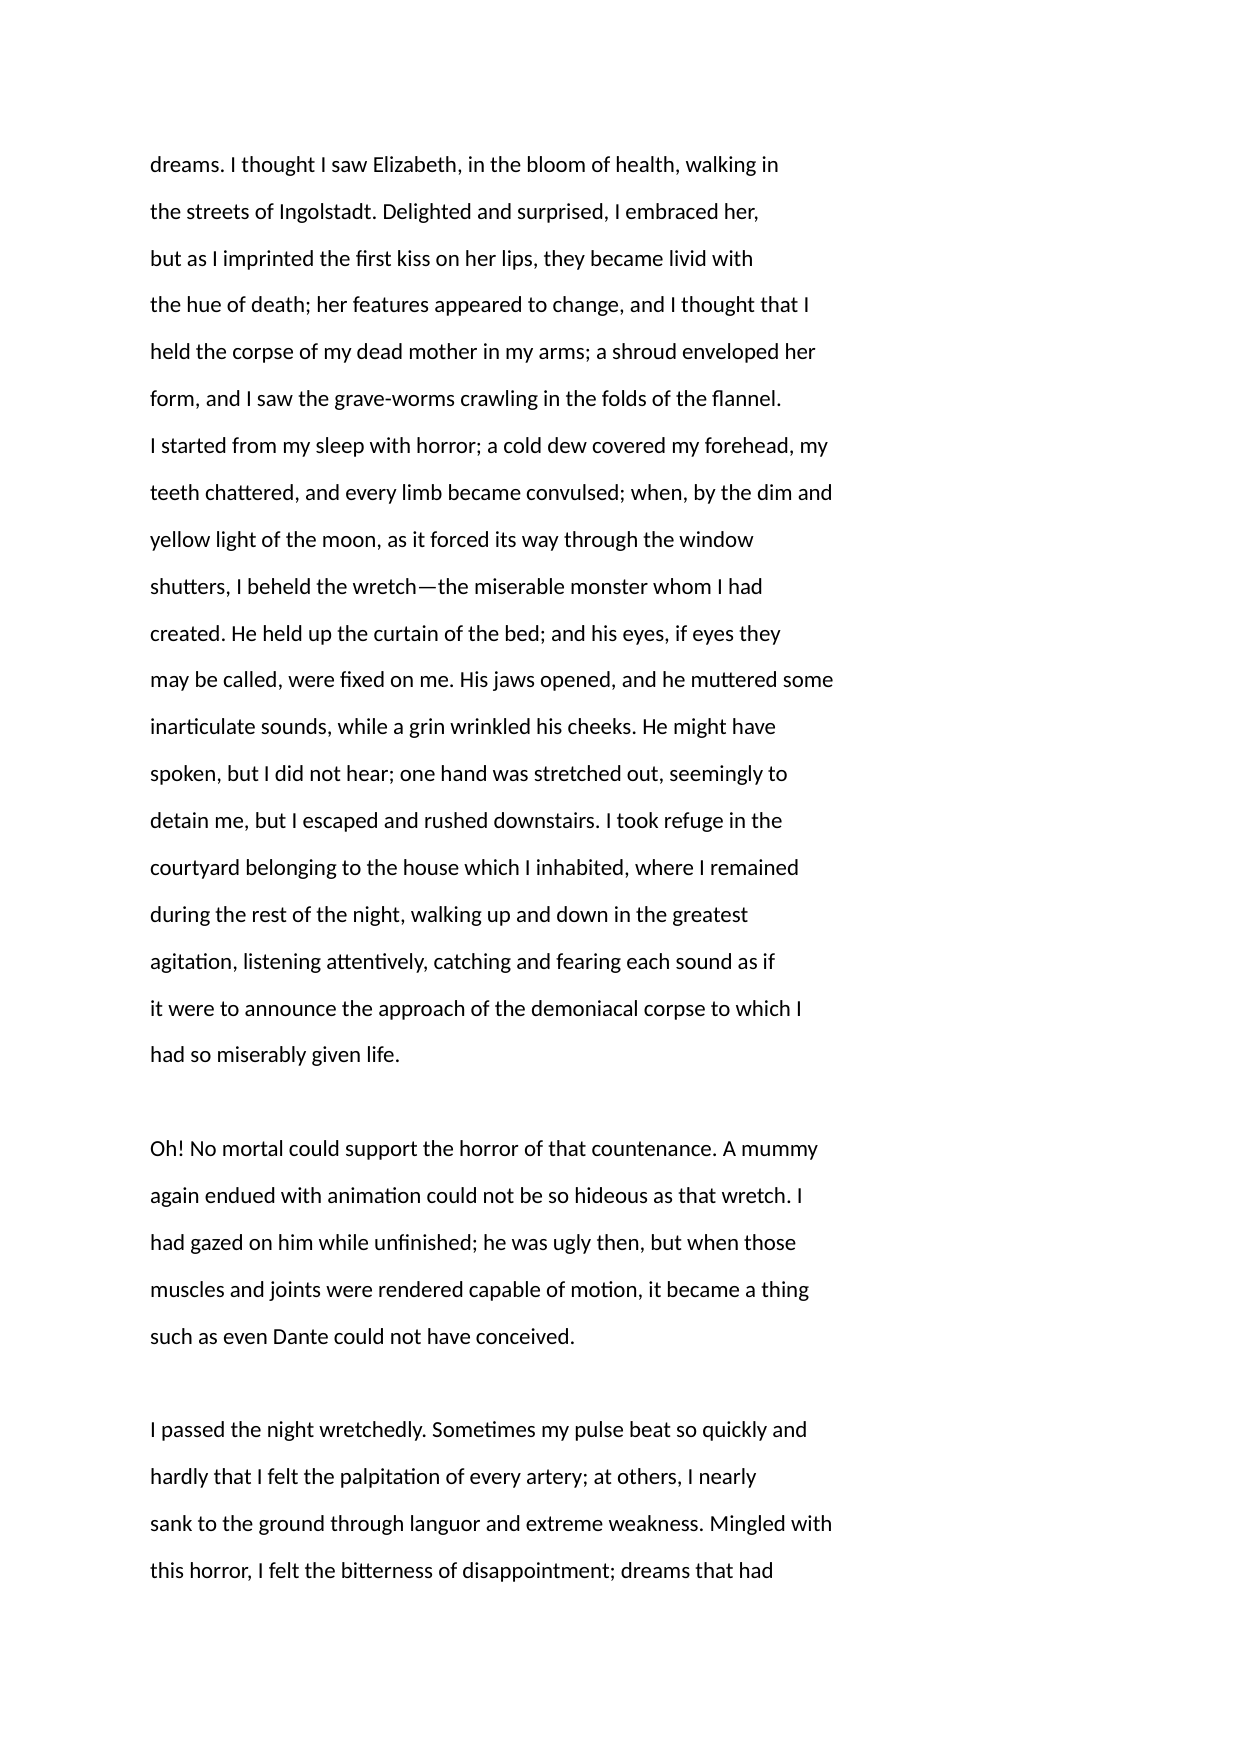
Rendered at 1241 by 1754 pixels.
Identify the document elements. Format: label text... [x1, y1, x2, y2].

text the hue of death; her features appeared to change, and I thought that I [150, 291, 1090, 319]
text had gazed on him while unfinished; he was ugly then, but when those [150, 1228, 1090, 1256]
text I started from my sleep with horror; a cold dew covered my forehead, my [150, 431, 1090, 459]
text may be called, were fixed on me. His jaws opened, and he muttered some [150, 666, 1090, 694]
text but as I imprinted the first kiss on her lips, they became livid with [150, 244, 1090, 272]
text dreams. I thought I saw Elizabeth, in the bloom of health, walking in [150, 150, 1090, 178]
text the streets of Ingolstadt. Delighted and surprised, I embraced her, [150, 197, 1090, 225]
text had so miserably given life. [150, 1041, 1090, 1069]
text inarticulate sounds, while a grin wrinkled his cheeks. He might have [150, 712, 1090, 741]
text hardly that I felt the palpitation of every artery; at others, I nearly [150, 1462, 1090, 1491]
text created. He held up the curtain of the bed; and his eyes, if eyes they [150, 619, 1090, 647]
text spoken, but I did not hear; one hand was stretched out, seemingly to [150, 759, 1090, 787]
text held the corpse of my dead mother in my arms; a shroud enveloped her [150, 337, 1090, 366]
text this horror, I felt the bitterness of disappointment; dreams that had [150, 1556, 1090, 1584]
text Oh! No mortal could support the horror of that countenance. A mummy [150, 1134, 1090, 1162]
text courtyard belonging to the house which I inhabited, where I remained [150, 853, 1090, 881]
text detain me, but I escaped and rushed downstairs. I took refuge in the [150, 806, 1090, 834]
text teeth chattered, and every limb became convulsed; when, by the dim and [150, 478, 1090, 506]
text yellow light of the moon, as it forced its way through the window [150, 525, 1090, 553]
text form, and I saw the grave-worms crawling in the folds of the flannel. [150, 384, 1090, 412]
text sank to the ground through languor and extreme weakness. Mingled with [150, 1509, 1090, 1537]
text I passed the night wretchedly. Sometimes my pulse beat so quickly and [150, 1416, 1090, 1444]
text again endued with animation could not be so hideous as that wretch. I [150, 1181, 1090, 1209]
text muscles and joints were rendered capable of motion, it became a thing [150, 1275, 1090, 1303]
text it were to announce the approach of the demoniacal corpse to which I [150, 994, 1090, 1022]
text such as even Dante could not have conceived. [150, 1322, 1090, 1350]
text during the rest of the night, walking up and down in the greatest [150, 900, 1090, 928]
text shutters, I beheld the wretch—the miserable monster whom I had [150, 572, 1090, 600]
text agitation, listening attentively, catching and fearing each sound as if [150, 947, 1090, 975]
